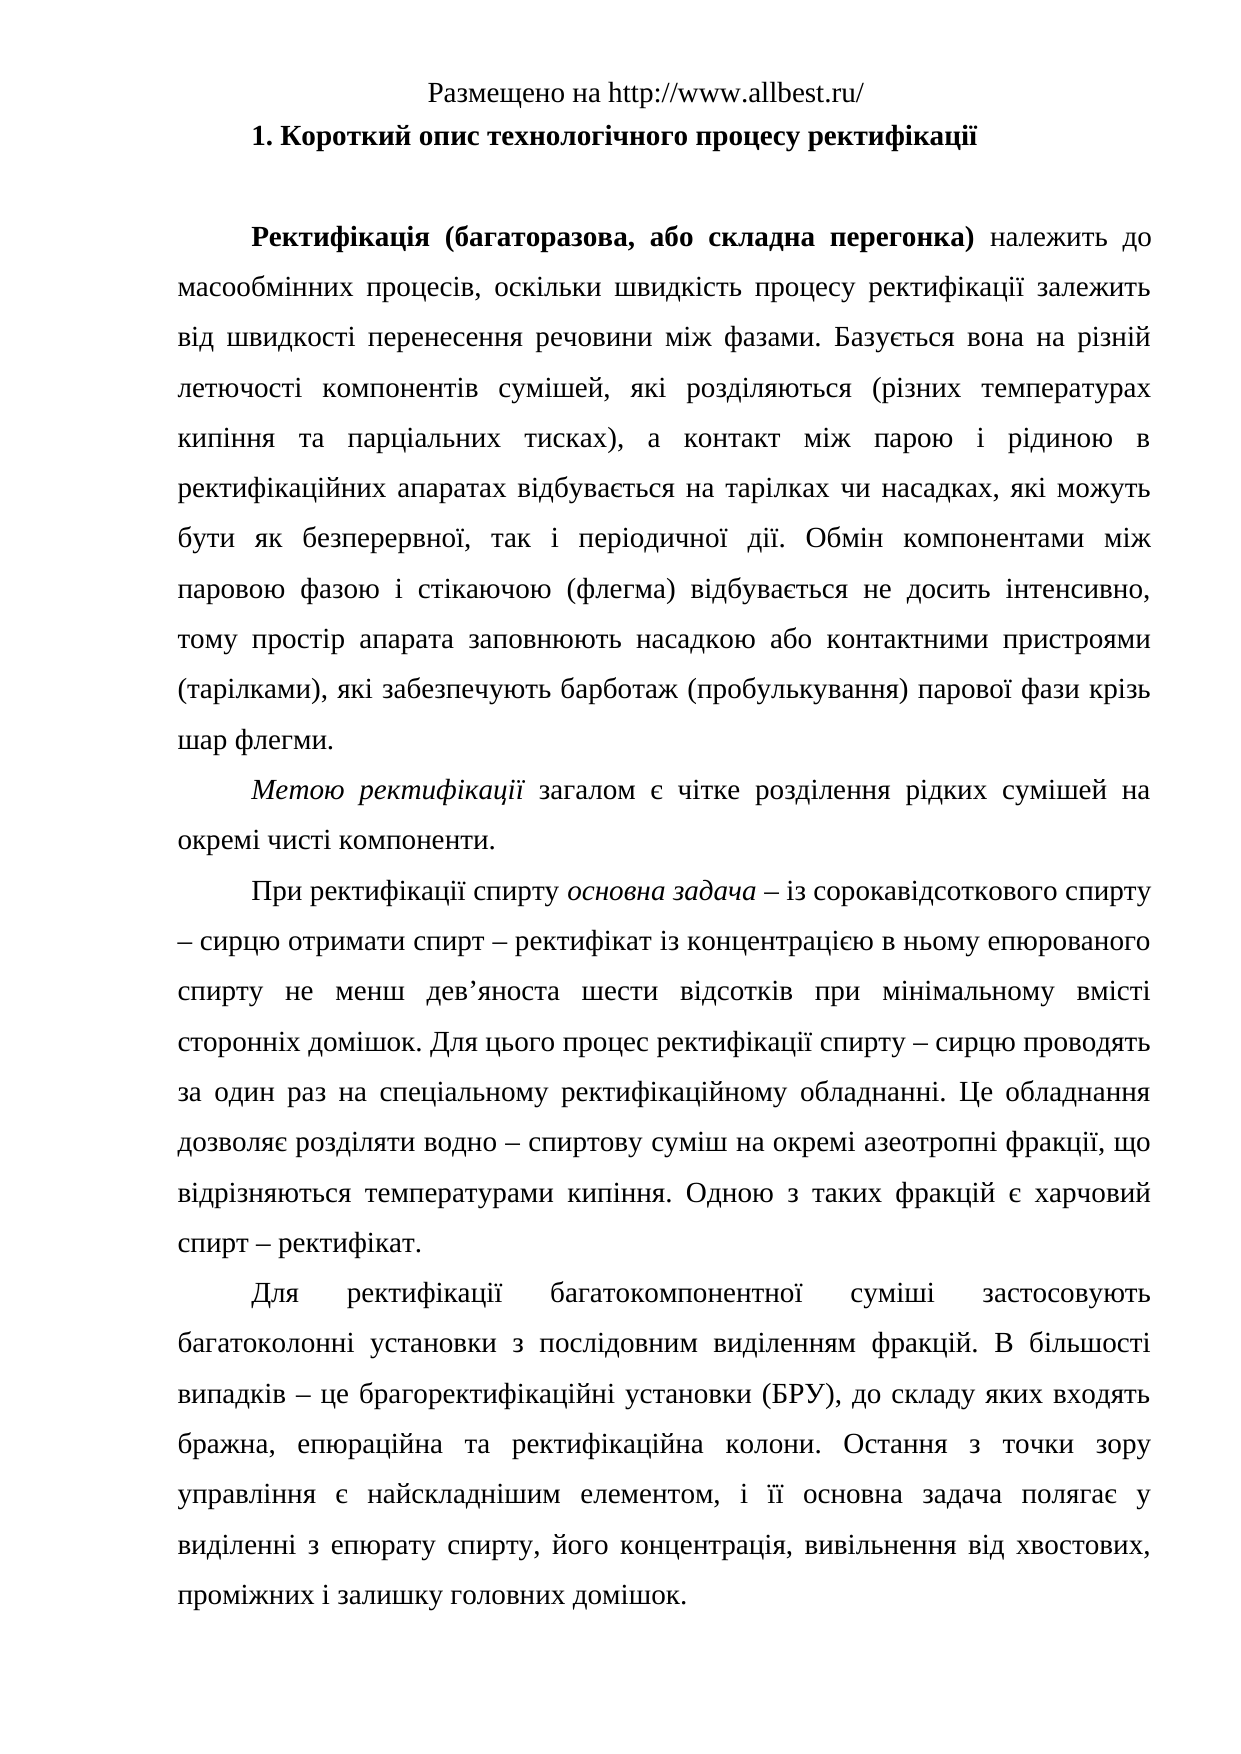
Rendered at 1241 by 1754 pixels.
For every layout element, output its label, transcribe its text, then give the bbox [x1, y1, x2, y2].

text Ректифікація (багаторазова, або складна перегонка) належить до масообмінних процесів, оскільки швидкість процесу ректифікації залежить від швидкості перенесення речовини між фазами. Базується вона на різній летючості компонентів сумішей, які розділяються (різних температурах кипіння та парціальних тисках), а контакт між парою і рідиною в ректифікаційних апаратах відбувається на тарілках чи насадках, які можуть бути як безперервної, так і періодичної дії. Обмін компонентами між паровою фазою і стікаючою (флегма) відбувається не досить інтенсивно, тому простір апарата заповнюють насадкою або контактними пристроями (тарілками), які забезпечують барботаж (пробулькування) парової фази крізь шар флегми. [177, 219, 1152, 755]
text При ректифікації спирту основна задача – із сорокавідсоткового спирту – сирцю отримати спирт – ректифікат із концентрацією в ньому епюрованого спирту не менш дев’яноста шести відсотків при мінімальному вмісті сторонніх домішок. Для цього процес ректифікації спирту – сирцю проводять за один раз на спеціальному ректифікаційному обладнанні. Це обладнання дозволяє розділяти водно – спиртову суміш на окремі азеотропні фракції, що відрізняються температурами кипіння. Одною з таких фракцій є харчовий спирт – ректифікат. [177, 873, 1152, 1258]
text Метою ректифікації загалом є чітке розділення рідких сумішей на окремі чисті компоненти. [177, 772, 1152, 856]
text Для ректифікації багатокомпонентної суміші застосовують багатоколонні установки з послідовним виділенням фракцій. В більшості випадків – це брагоректифікаційні установки (БРУ), до складу яких входять бражна, епюраційна та ректифікаційна колони. Остання з точки зору управління є найскладнішим елементом, і її основна задача полягає у виділенні з епюрату спирту, його концентрація, вивільнення від хвостових, проміжних і залишку головних домішок. [177, 1275, 1152, 1611]
text 1. Короткий опис технологічного процесу ректифікації [177, 118, 1152, 152]
